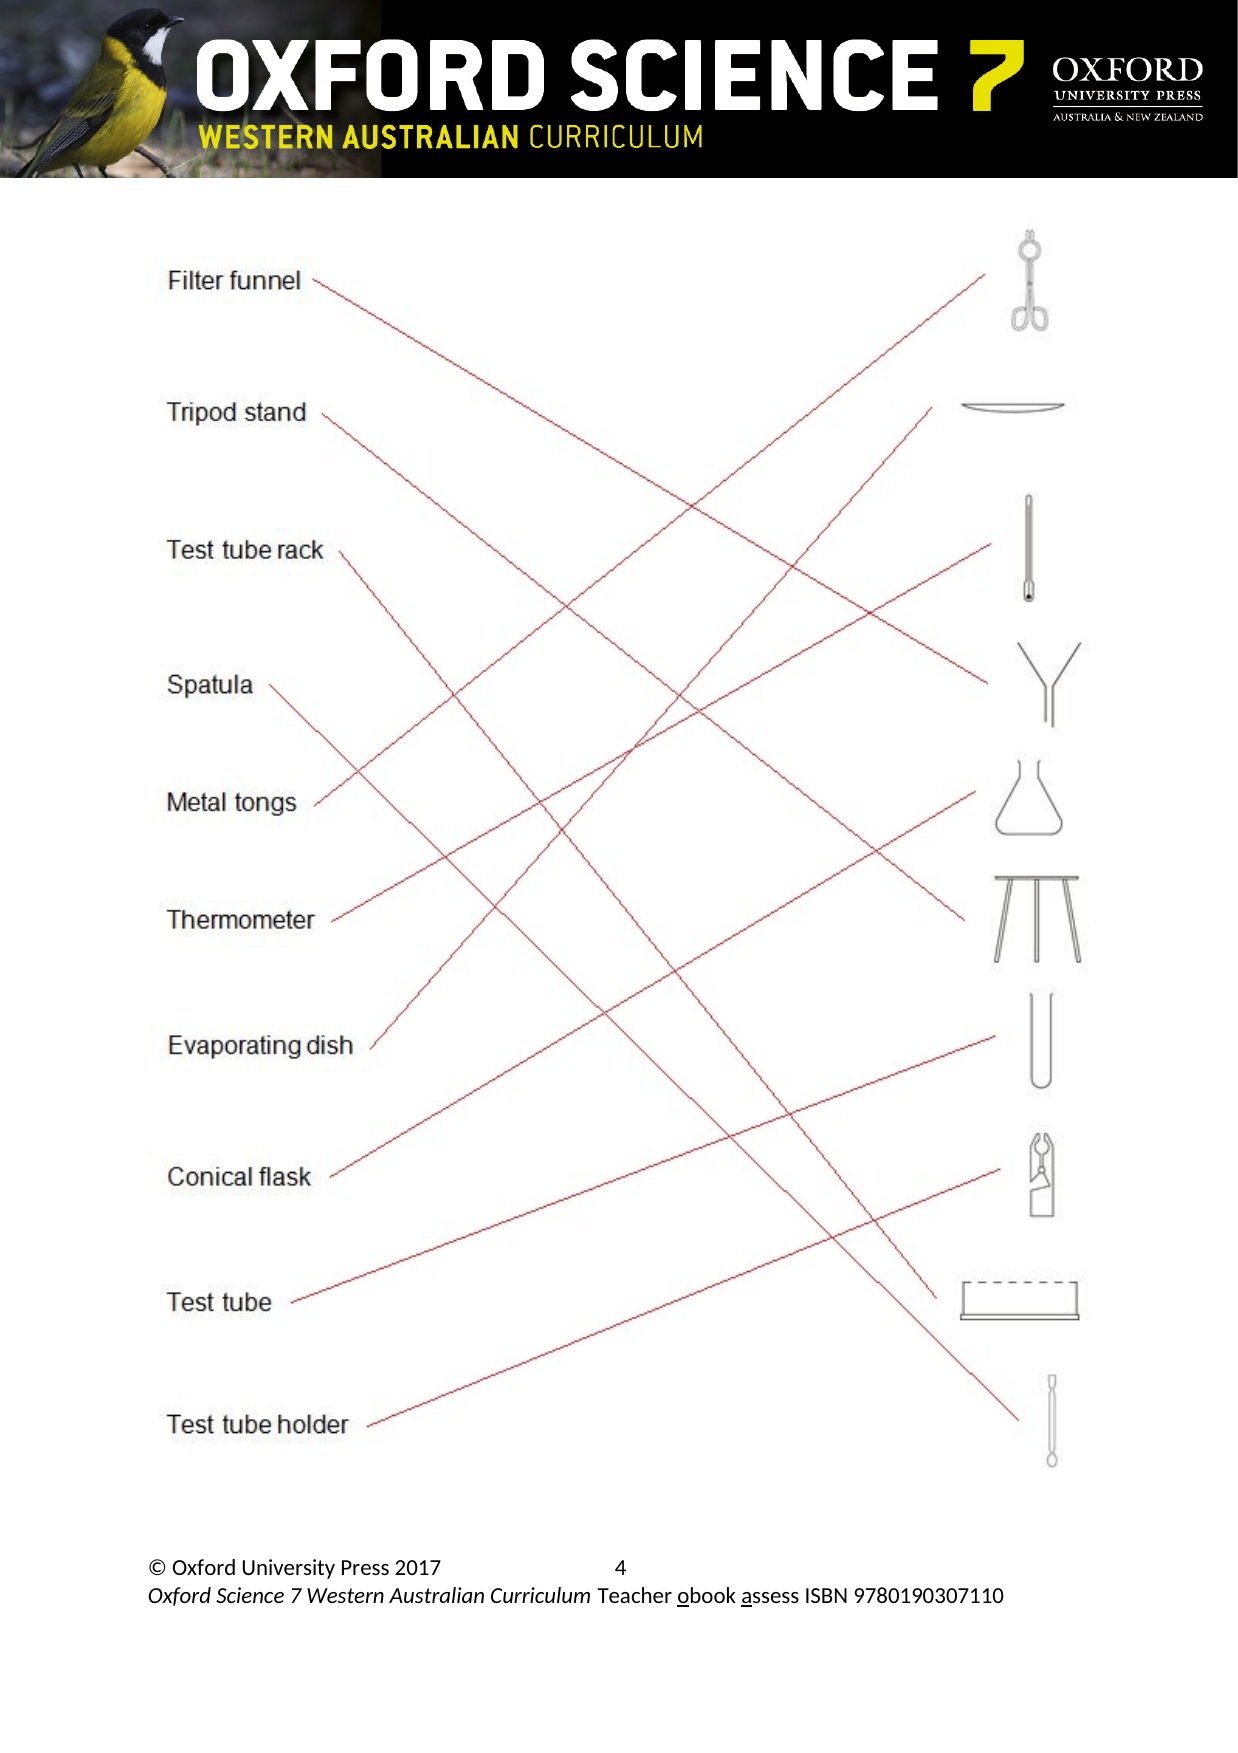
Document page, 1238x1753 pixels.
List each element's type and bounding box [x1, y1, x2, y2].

picture [147, 206, 1120, 1480]
picture [0, 0, 1238, 178]
